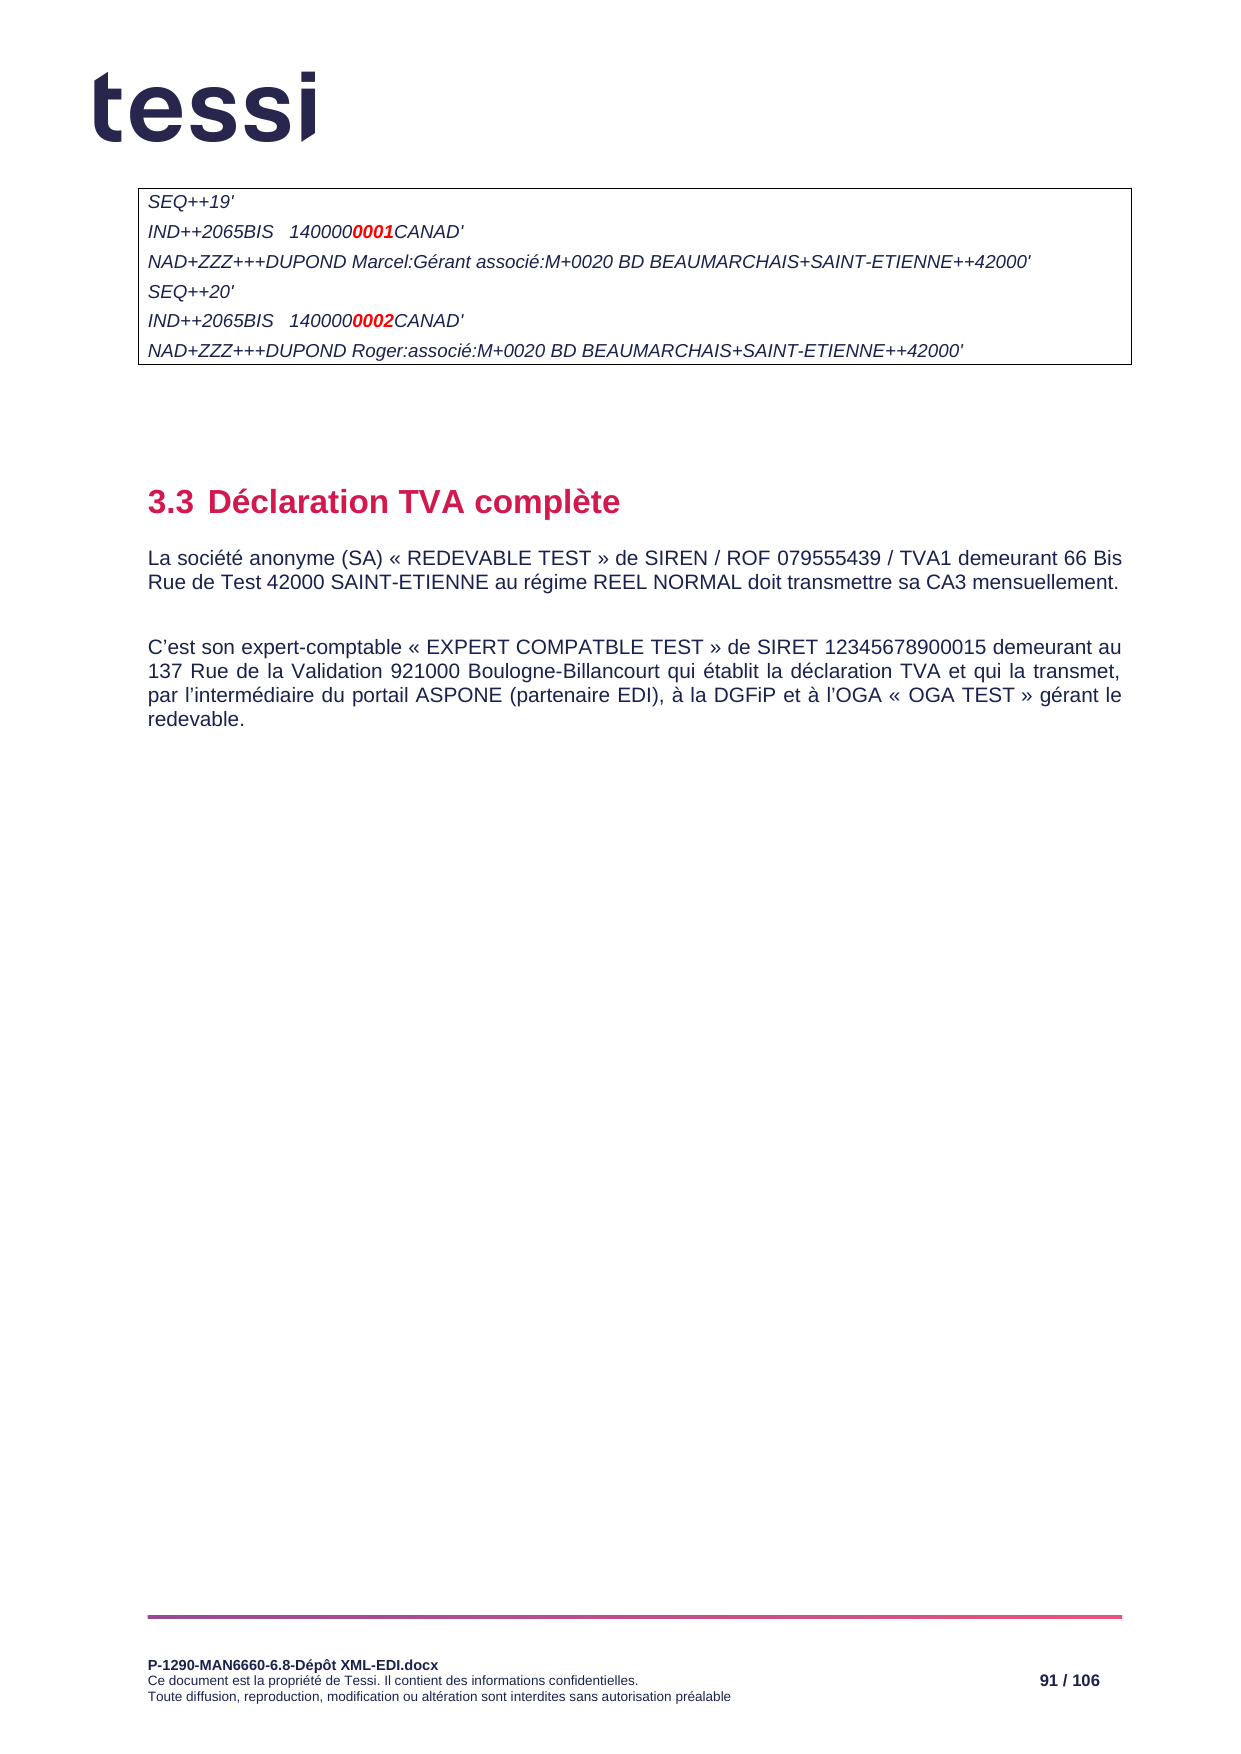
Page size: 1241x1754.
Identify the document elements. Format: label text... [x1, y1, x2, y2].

text SEQ++20' [139, 277, 1131, 302]
text NAD+ZZZ+++DUPOND Marcel:Gérant associé:M+0020 BD BEAUMARCHAIS+SAINT-ETIENNE++42000' [139, 247, 1131, 272]
subtitle Déclaration TVA complète [148, 483, 1122, 521]
text IND++2065BIS 1400000002CANAD' [139, 307, 1131, 332]
text IND++2065BIS 1400000001CANAD' [139, 217, 1131, 242]
text La société anonyme (SA) « REDEVABLE TEST » de SIREN / ROF 079555439 / TVA1 demeurant 66 Bis Rue de Test 42000 SAINT-ETIENNE au régime REEL NORMAL doit transmettre sa CA3 mensuellement. [148, 546, 1122, 594]
text C’est son expert-comptable « EXPERT COMPATBLE TEST » de SIRET 12345678900015 demeurant au 137 Rue de la Validation 921000 Boulogne-Billancourt qui établit la déclaration TVA et qui la transmet, par l’intermédiaire du portail ASPONE (partenaire EDI), à la DGFiP et à l’OGA « OGA TEST » gérant le redevable. [148, 634, 1122, 730]
text SEQ++19' [139, 189, 1131, 212]
text NAD+ZZZ+++DUPOND Roger:associé:M+0020 BD BEAUMARCHAIS+SAINT-ETIENNE++42000' [139, 337, 1131, 364]
picture [88, 70, 322, 147]
